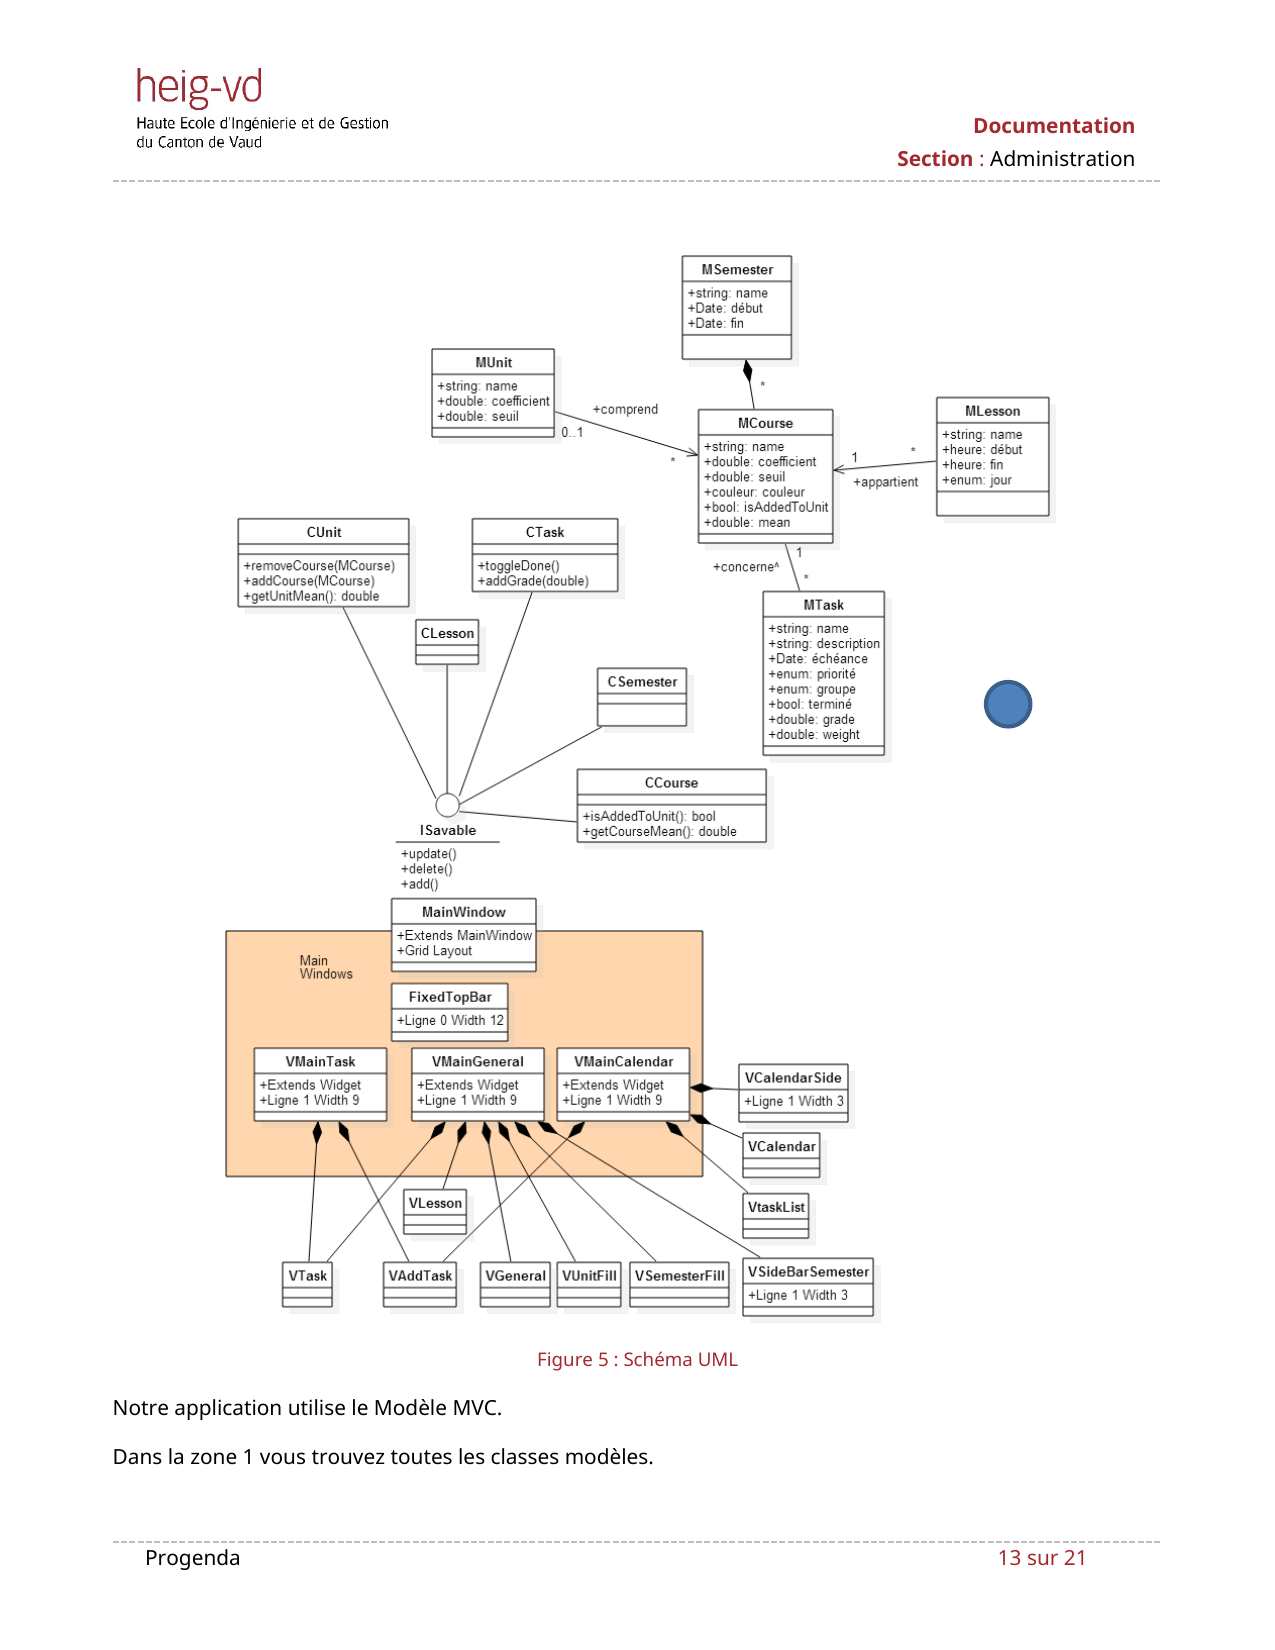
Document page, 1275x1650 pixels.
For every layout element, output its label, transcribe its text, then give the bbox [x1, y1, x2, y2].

text Dans la zone 1 vous trouvez toutes les classes modèles. [112, 1442, 1162, 1471]
picture [129, 60, 394, 158]
text Notre application utilise le Modèle MVC. [112, 1393, 1162, 1421]
text Figure 5 : Schéma UML [112, 1346, 1162, 1372]
picture [216, 246, 1059, 1326]
